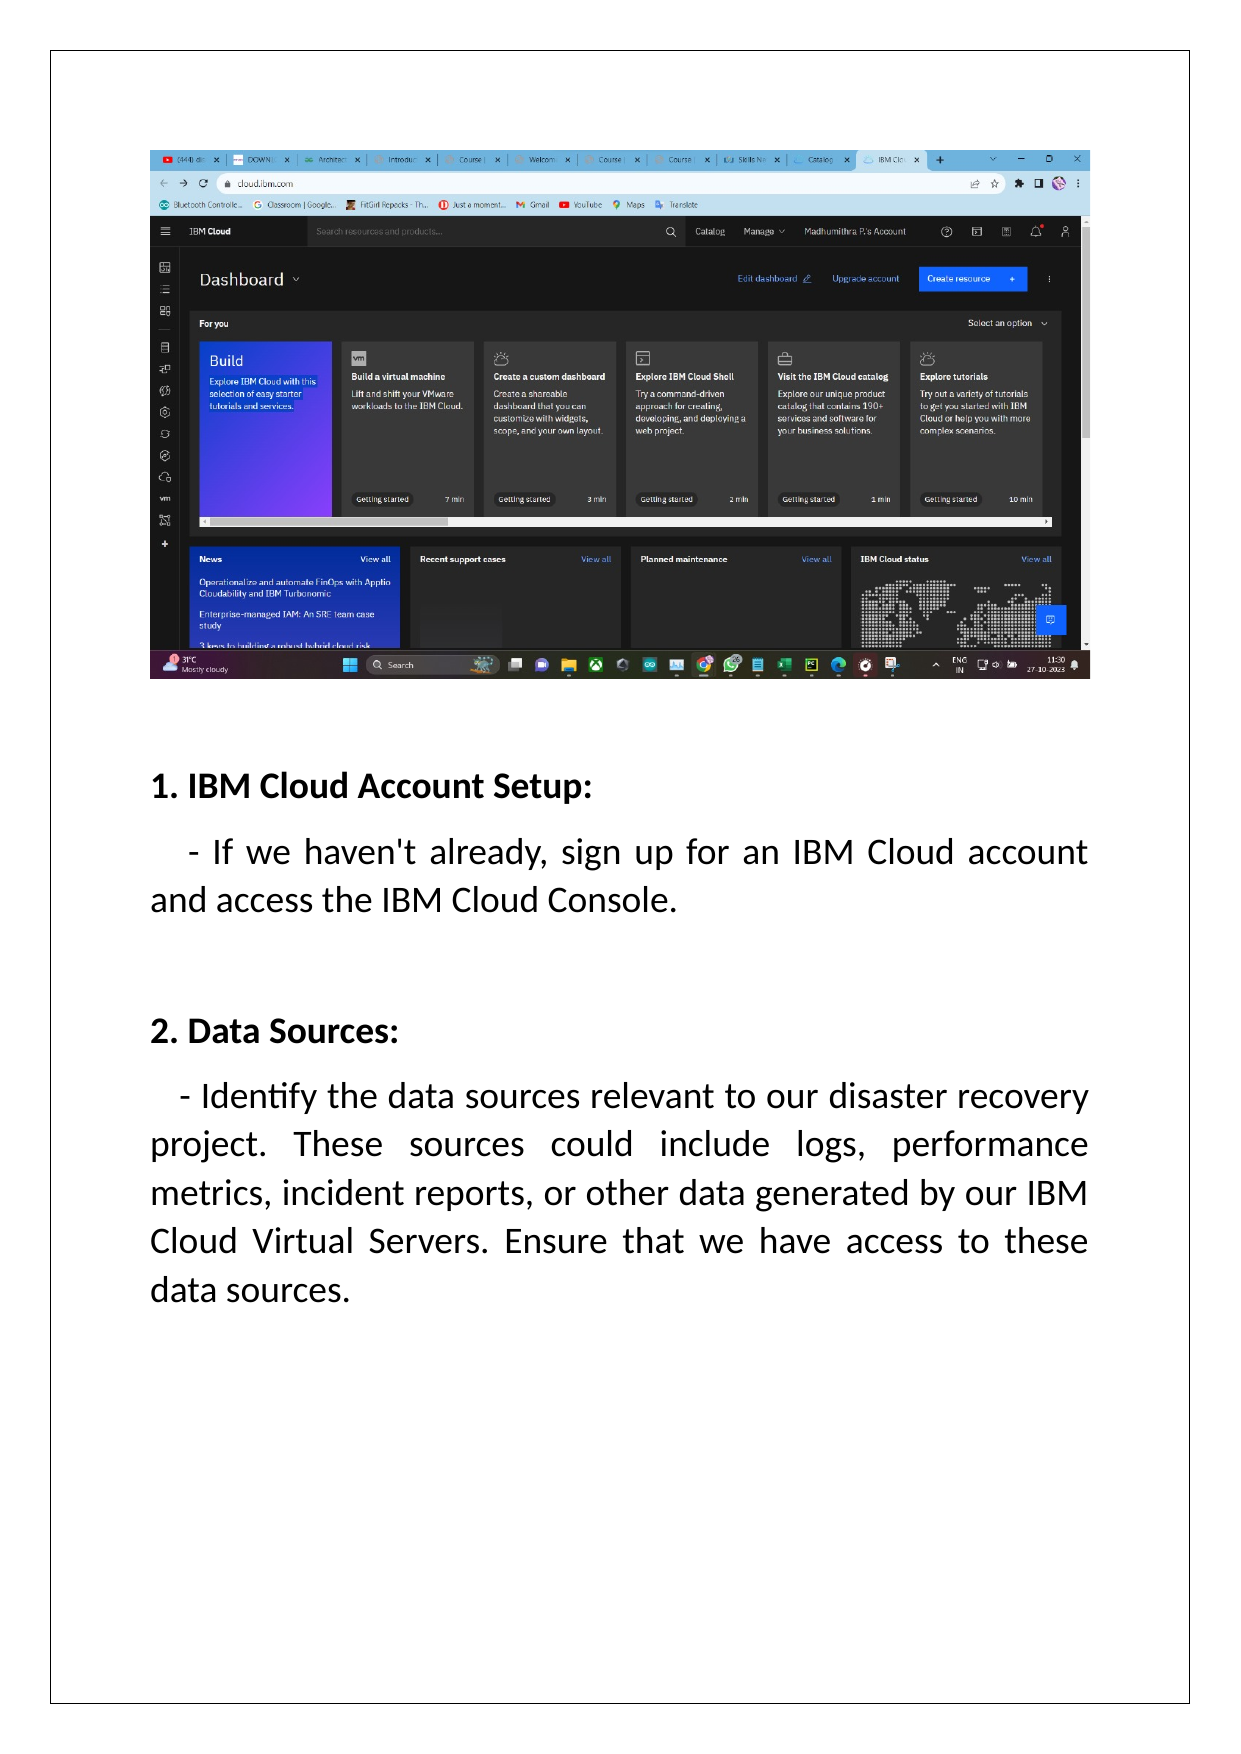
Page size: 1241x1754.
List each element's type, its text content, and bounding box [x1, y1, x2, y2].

text - If we haven't already, sign up for an IBM Cloud account and access the IBM Cloud Console. [150, 828, 1090, 922]
text 1. IBM Cloud Account Setup: [150, 762, 1090, 808]
picture [150, 150, 1091, 679]
text 2. Data Sources: [150, 1007, 1090, 1052]
text - Identify the data sources relevant to our disaster recovery project. These sources could include logs, performance metrics, incident reports, or other data generated by our IBM Cloud Virtual Servers. Ensure that we have access to these data sources. [150, 1072, 1090, 1312]
